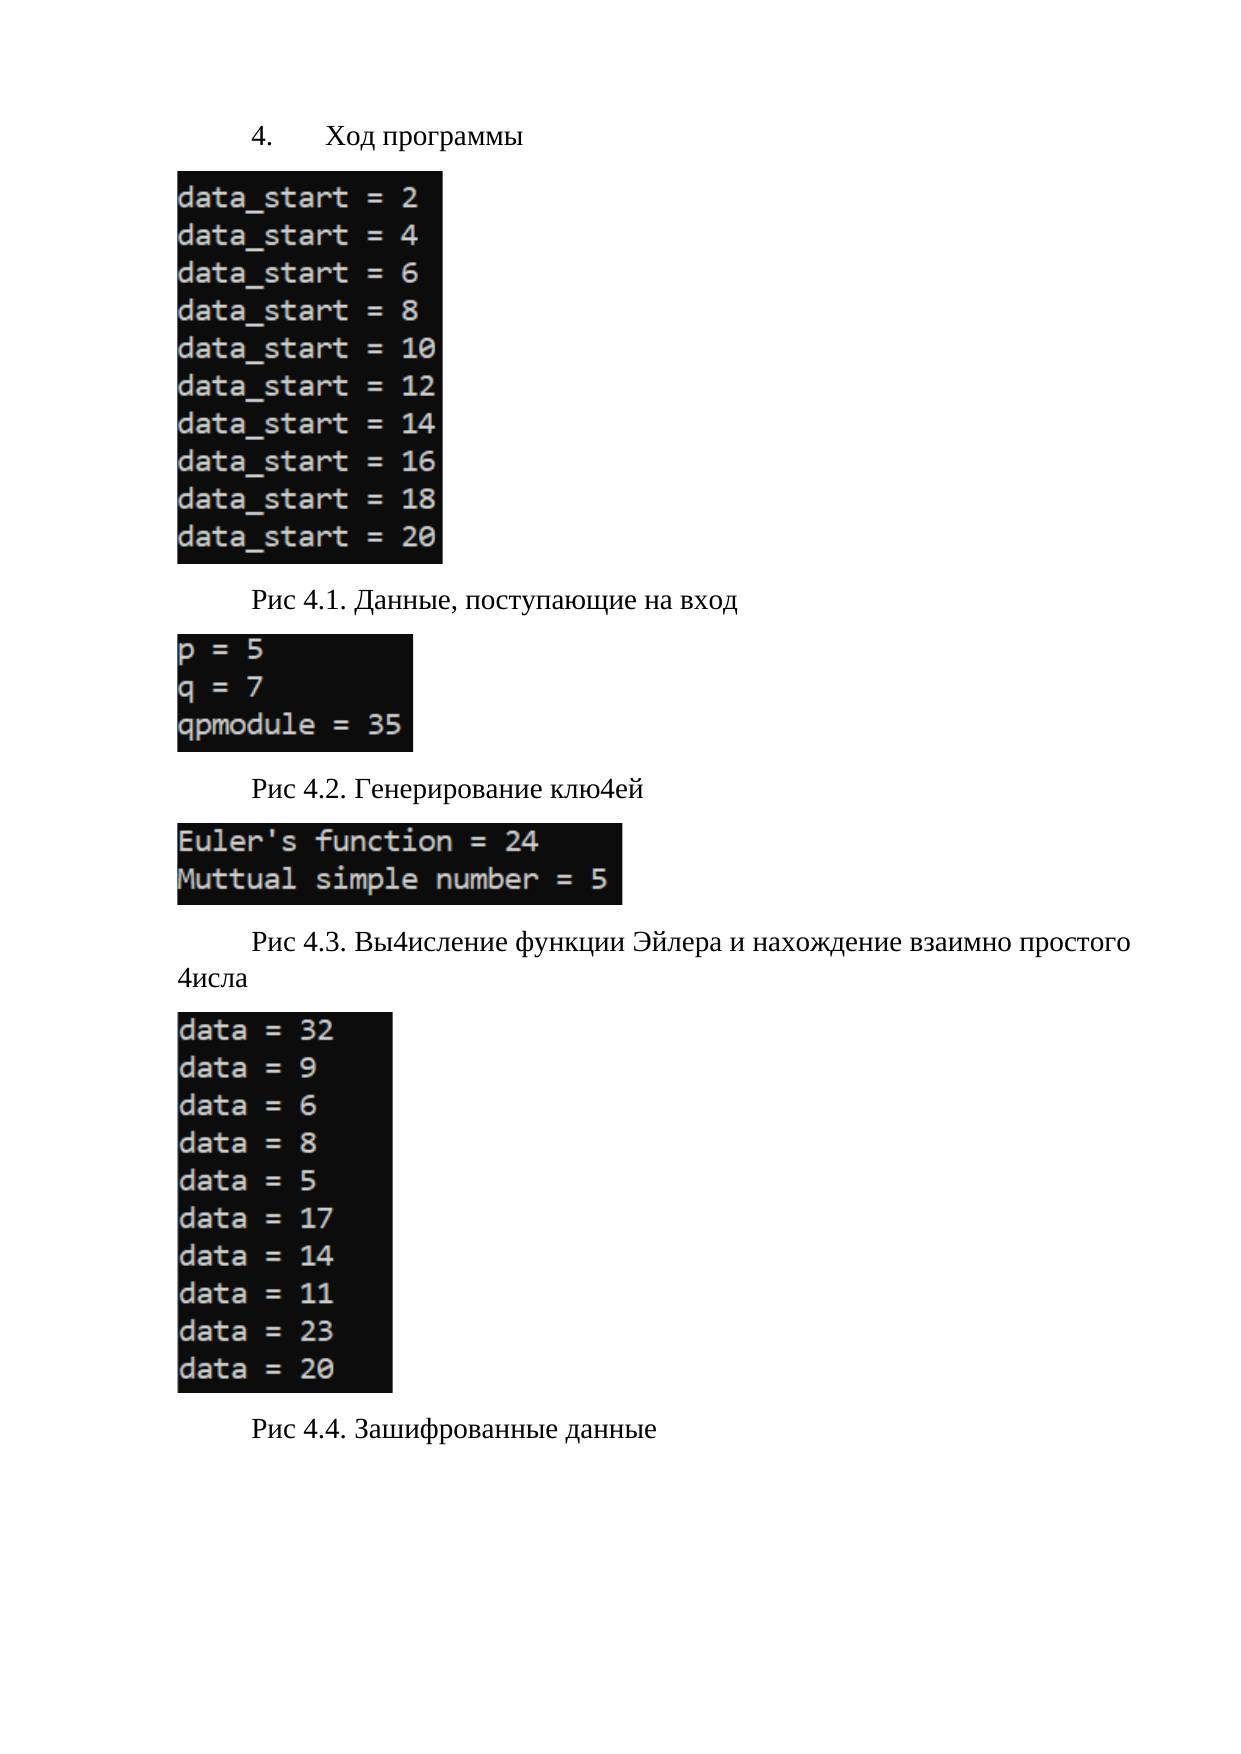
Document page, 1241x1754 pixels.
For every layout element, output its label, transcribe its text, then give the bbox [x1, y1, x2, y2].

picture [177, 1012, 393, 1393]
picture [177, 171, 443, 564]
text 4. Ход программы [177, 118, 1152, 152]
text Рис 4.1. Данные, поступающие на вход [177, 582, 1152, 616]
picture [177, 634, 414, 752]
picture [177, 823, 623, 905]
text Рис 4.4. Зашифрованные данные [177, 1411, 1152, 1445]
text Рис 4.2. Генерирование клю4ей [177, 771, 1152, 804]
text Рис 4.3. Вы4исление функции Эйлера и нахождение взаимно простого 4исла [177, 924, 1152, 993]
